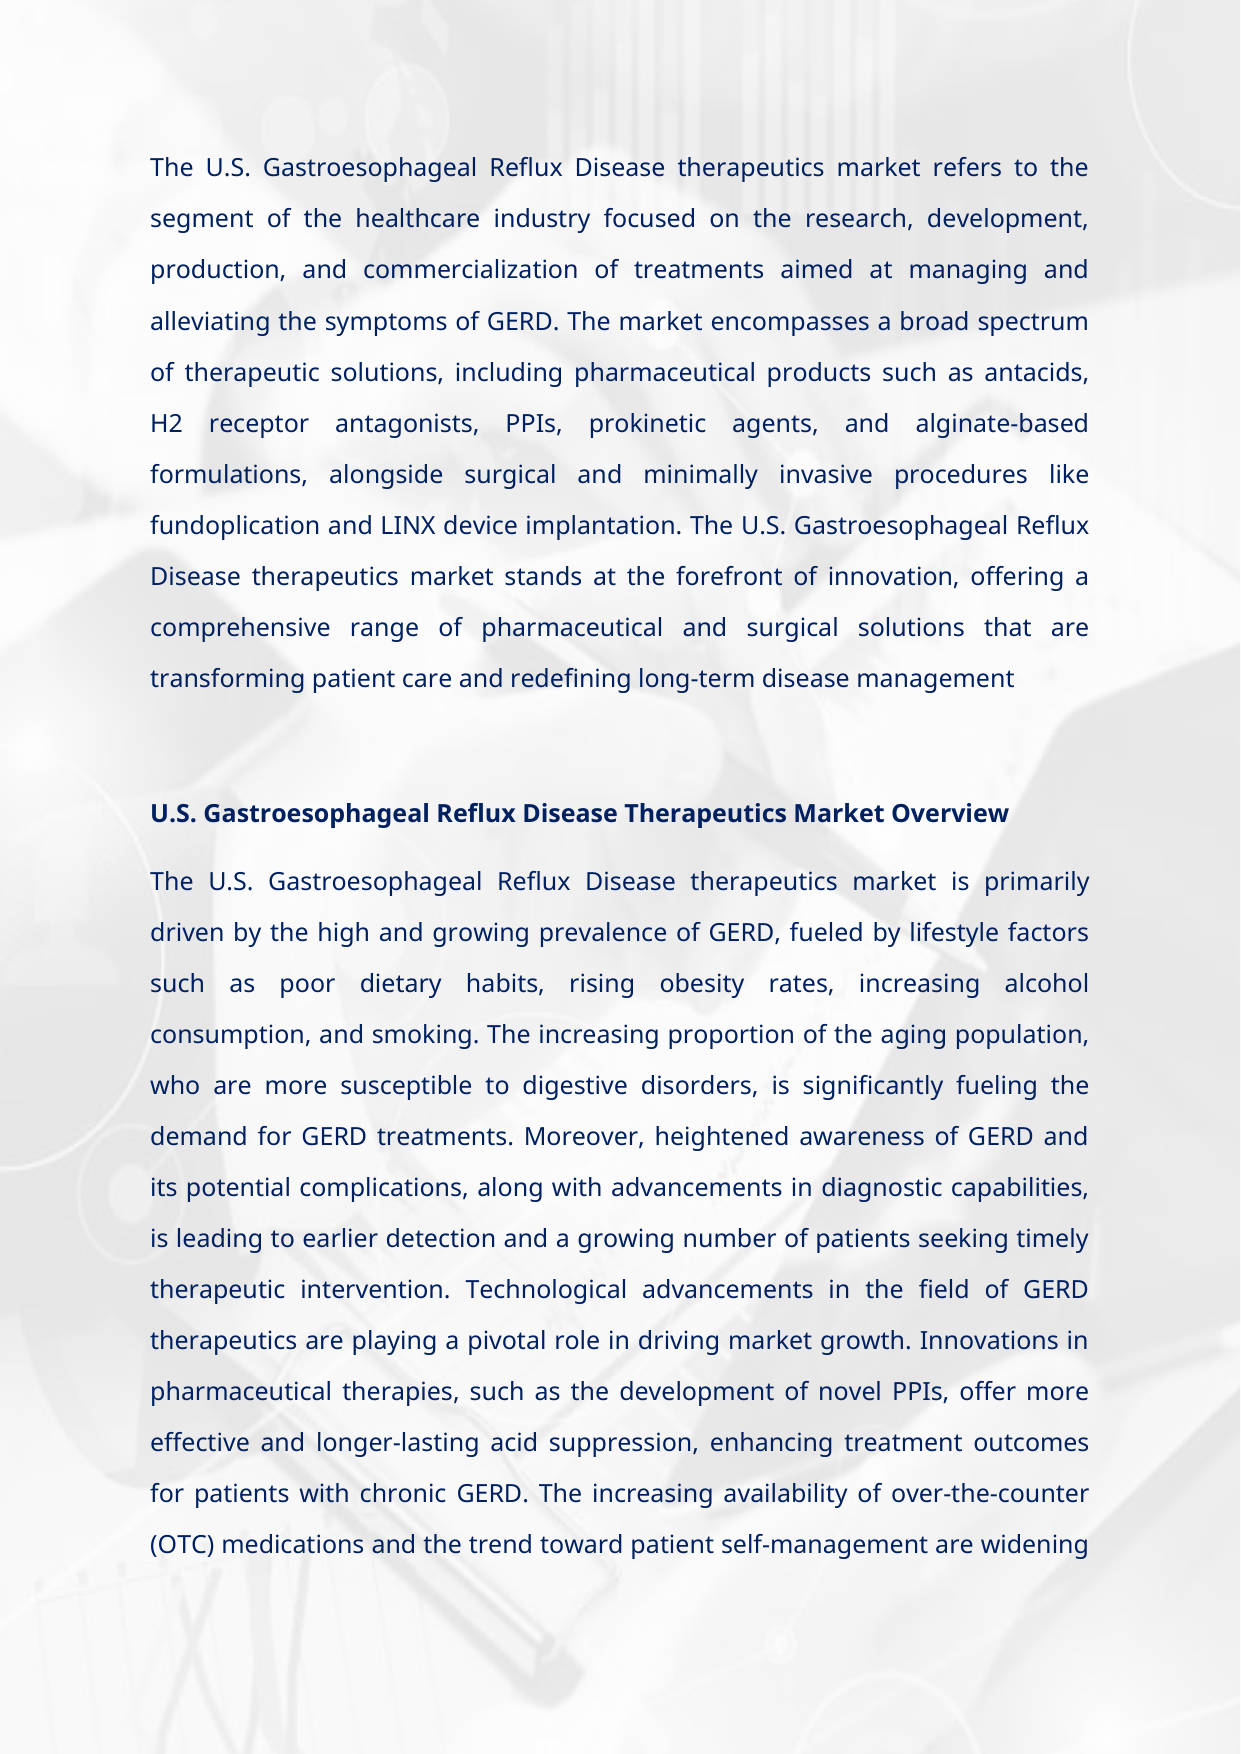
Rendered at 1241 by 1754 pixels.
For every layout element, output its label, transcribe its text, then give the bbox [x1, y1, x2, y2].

text U.S. Gastroesophageal Reflux Disease Therapeutics Market Overview [150, 796, 1090, 830]
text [150, 863, 1090, 1561]
text The U.S. Gastroesophageal Reflux Disease therapeutics market refers to the segment of the healthcare industry focused on the research, development, production, and commercialization of treatments aimed at managing and alleviating the symptoms of GERD. The market encompasses a broad spectrum of therapeutic solutions, including pharmaceutical products such as antacids, H2 receptor antagonists, PPIs, prokinetic agents, and alginate-based formulations, alongside surgical and minimally invasive procedures like fundoplication and LINX device implantation. The U.S. Gastroesophageal Reflux Disease therapeutics market stands at the forefront of innovation, offering a comprehensive range of pharmaceutical and surgical solutions that are transforming patient care and redefining long-term disease management [150, 150, 1090, 694]
picture [0, 0, 1241, 1754]
